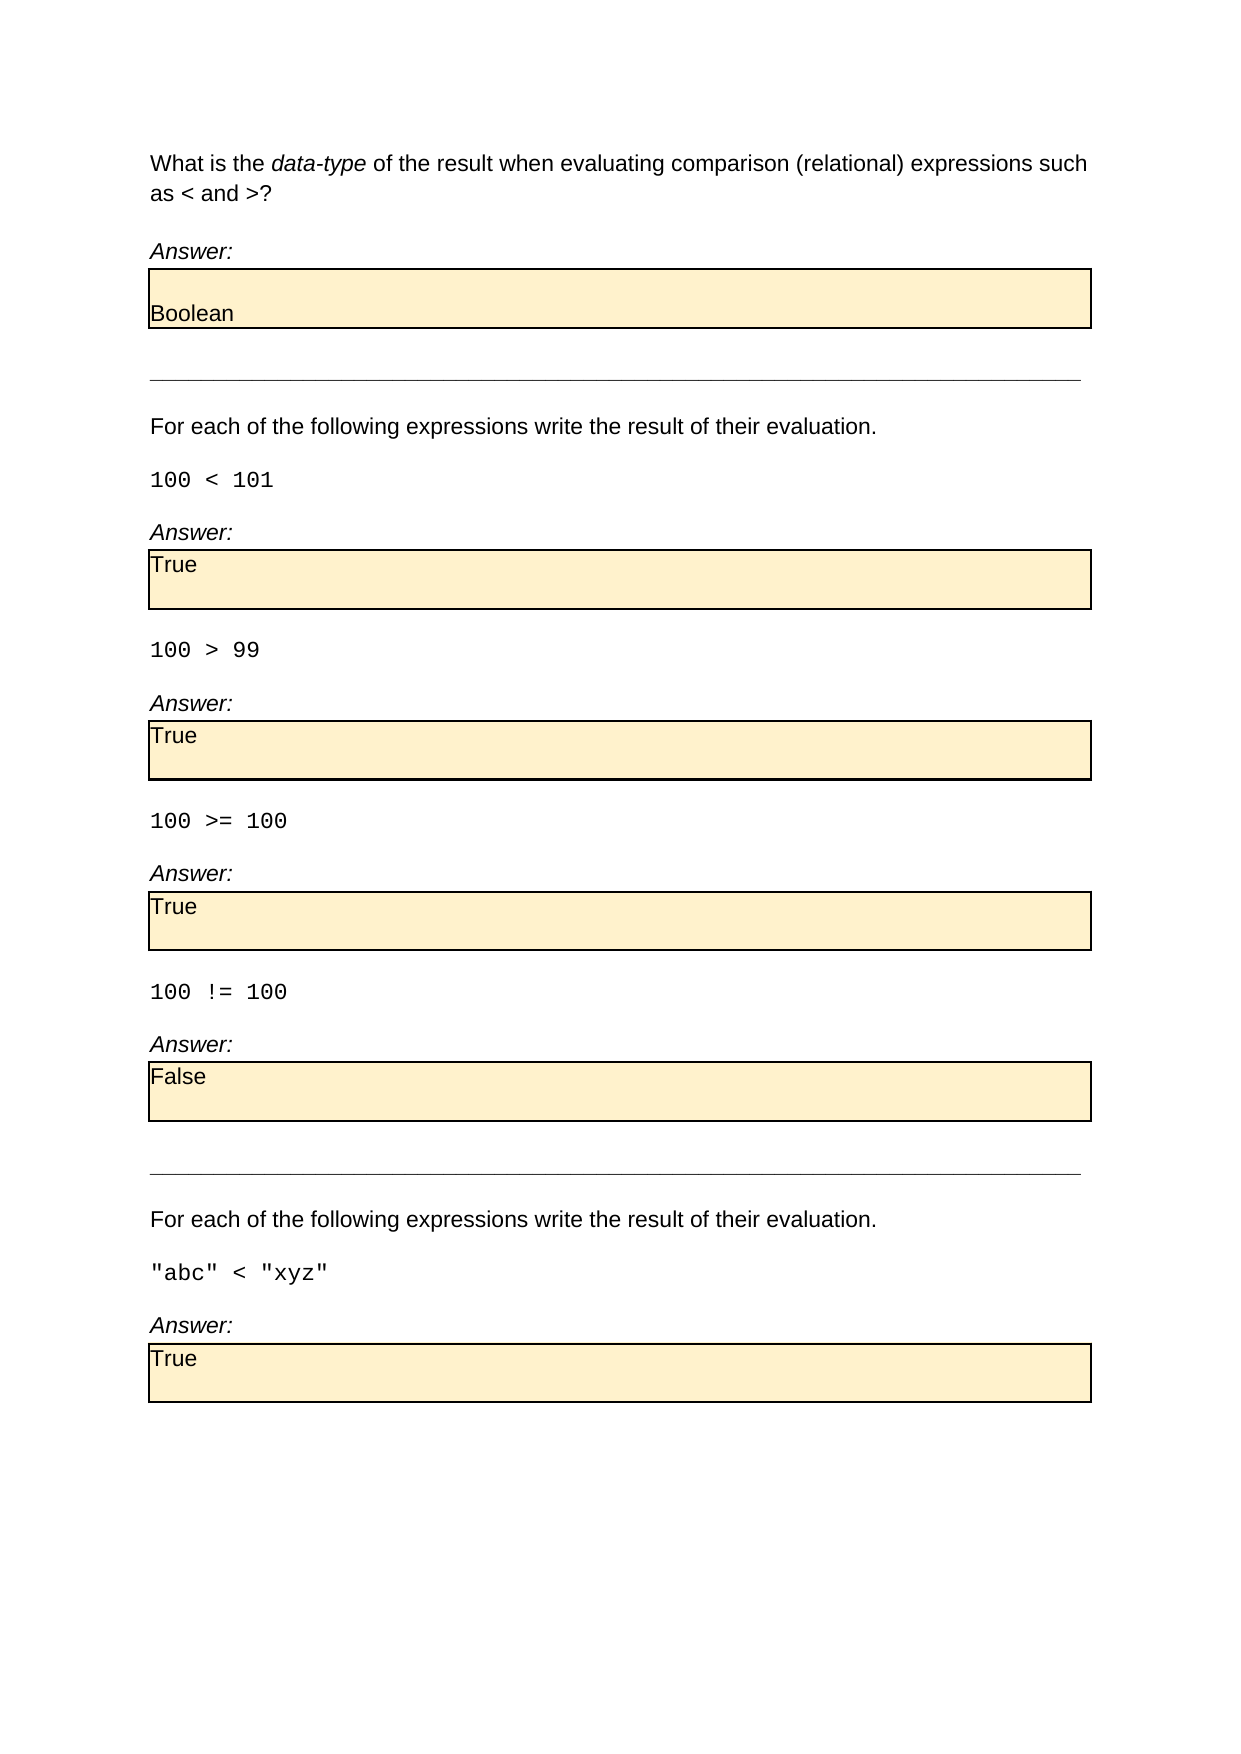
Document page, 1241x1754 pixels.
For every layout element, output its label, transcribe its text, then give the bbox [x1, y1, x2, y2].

text What is the data-type of the result when evaluating comparison (relational) expressions such as < and >? [150, 150, 1090, 208]
text Answer: [150, 519, 1090, 545]
text Answer: [150, 860, 1090, 887]
text True [150, 1345, 1090, 1371]
text Answer: [150, 238, 1090, 264]
text Answer: [150, 1031, 1090, 1057]
text True [150, 722, 1090, 748]
text Boolean [150, 298, 1090, 327]
text For each of the following expressions write the result of their evaluation. [150, 1206, 1090, 1232]
text 100 != 100 [150, 980, 1090, 1006]
text 100 >= 100 [150, 809, 1090, 835]
text _________________________________________________________________________ [150, 1151, 1090, 1177]
text 100 < 101 [150, 468, 1090, 494]
text True [150, 551, 1090, 577]
text Answer: [150, 689, 1090, 716]
text 100 > 99 [150, 639, 1090, 664]
text "abc" < "xyz" [150, 1261, 1090, 1287]
text Answer: [150, 1312, 1090, 1338]
text For each of the following expressions write the result of their evaluation. [150, 413, 1090, 439]
text False [150, 1063, 1090, 1090]
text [150, 357, 1090, 384]
text True [150, 893, 1090, 919]
